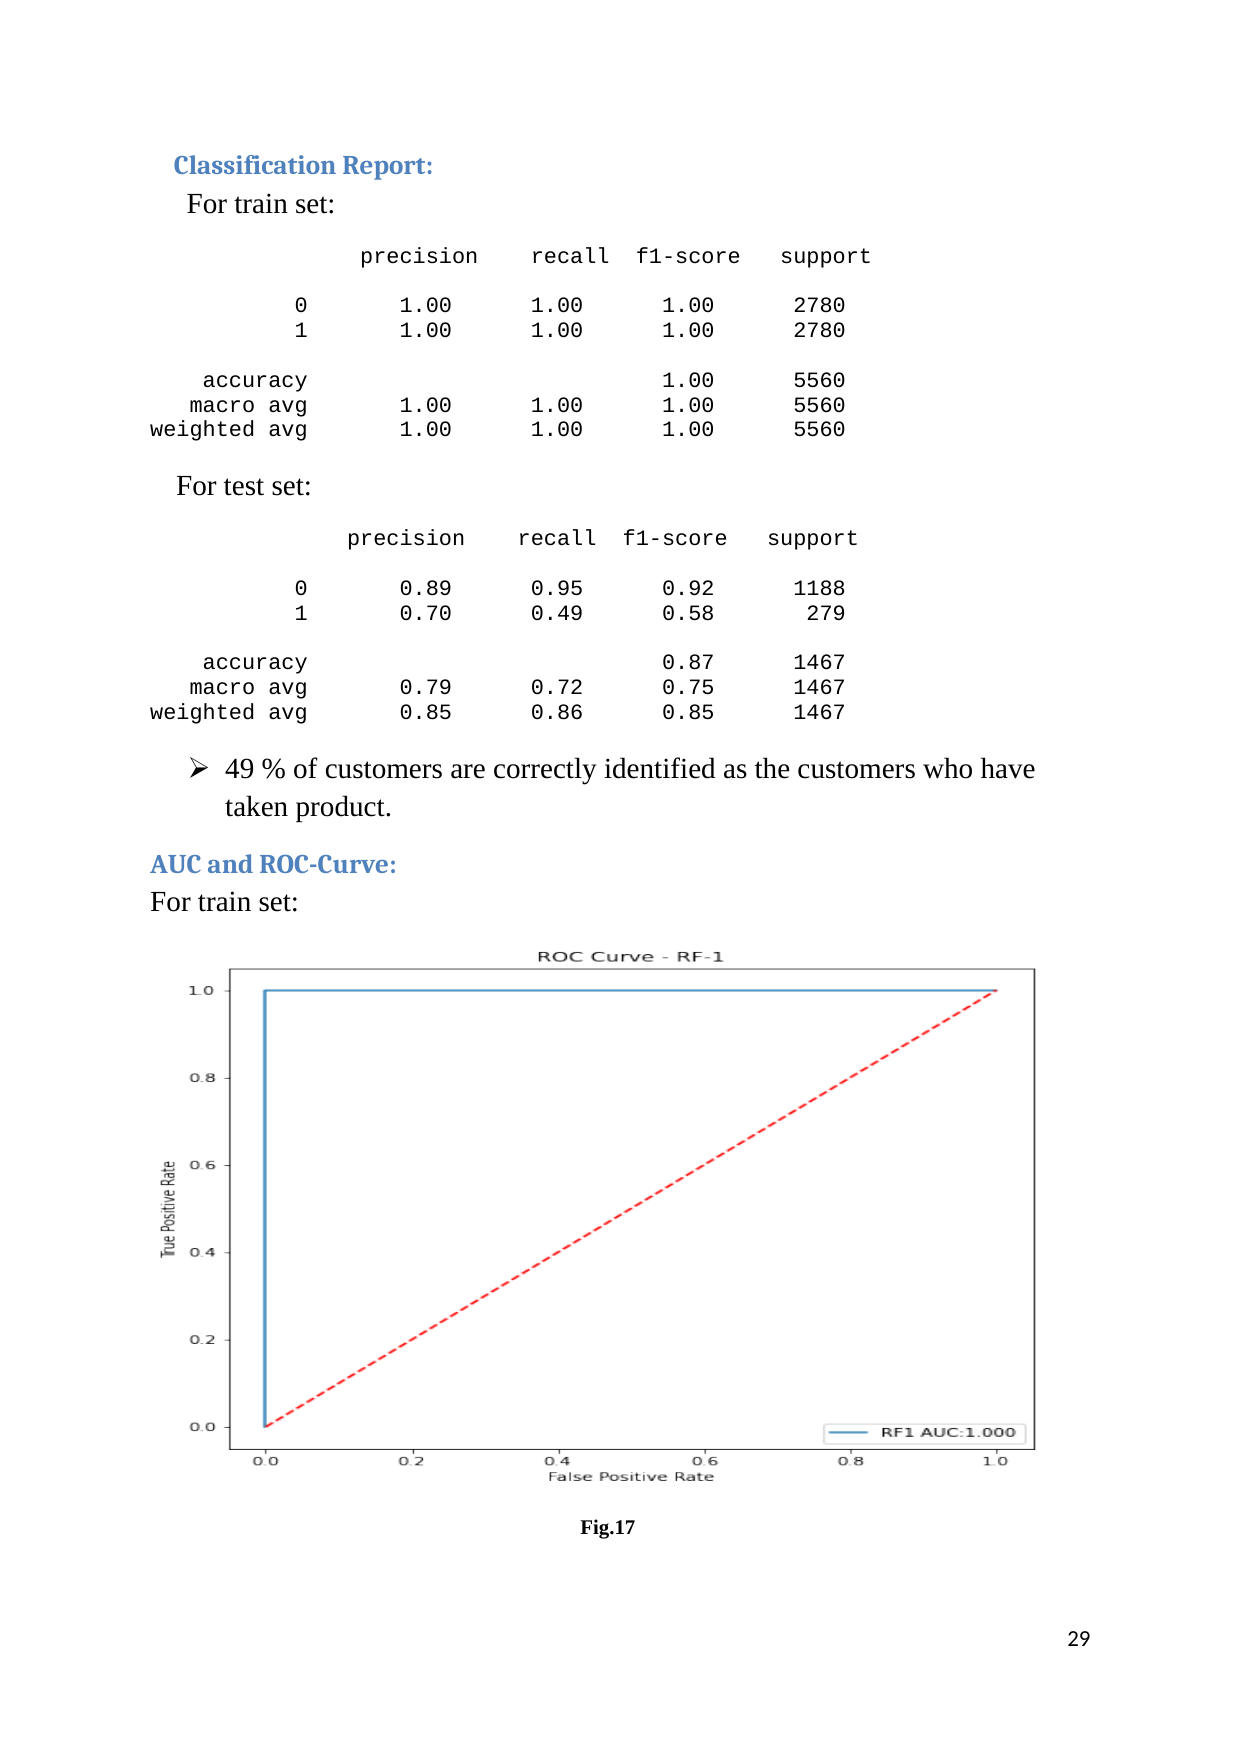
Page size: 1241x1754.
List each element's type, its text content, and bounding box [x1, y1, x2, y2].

text Fig.17 [150, 1515, 1090, 1539]
text macro avg 1.00 1.00 1.00 5560 [150, 394, 1090, 419]
text weighted avg 0.85 0.86 0.85 1467 [150, 701, 1090, 726]
list 49 % of customers are correctly identified as the customers who have taken product. [187, 751, 1090, 823]
subtitle Classification Report: [150, 150, 1090, 181]
text For train set: [150, 884, 1090, 918]
text accuracy 1.00 5560 [150, 369, 1090, 394]
text precision recall f1-score support [150, 245, 1090, 270]
text precision recall f1-score support [150, 528, 1090, 552]
text 0 1.00 1.00 1.00 2780 [150, 295, 1090, 319]
picture [150, 943, 1045, 1491]
text 0 0.89 0.95 0.92 1188 [150, 577, 1090, 602]
text weighted avg 1.00 1.00 1.00 5560 [150, 419, 1090, 443]
text For train set: [150, 186, 1090, 219]
text 1 1.00 1.00 1.00 2780 [150, 319, 1090, 344]
text macro avg 0.79 0.72 0.75 1467 [150, 676, 1090, 701]
text For test set: [150, 468, 1090, 502]
subtitle AUC and ROC-Curve: [150, 849, 1090, 880]
text 1 0.70 0.49 0.58 279 [150, 602, 1090, 627]
text accuracy 0.87 1467 [150, 652, 1090, 676]
